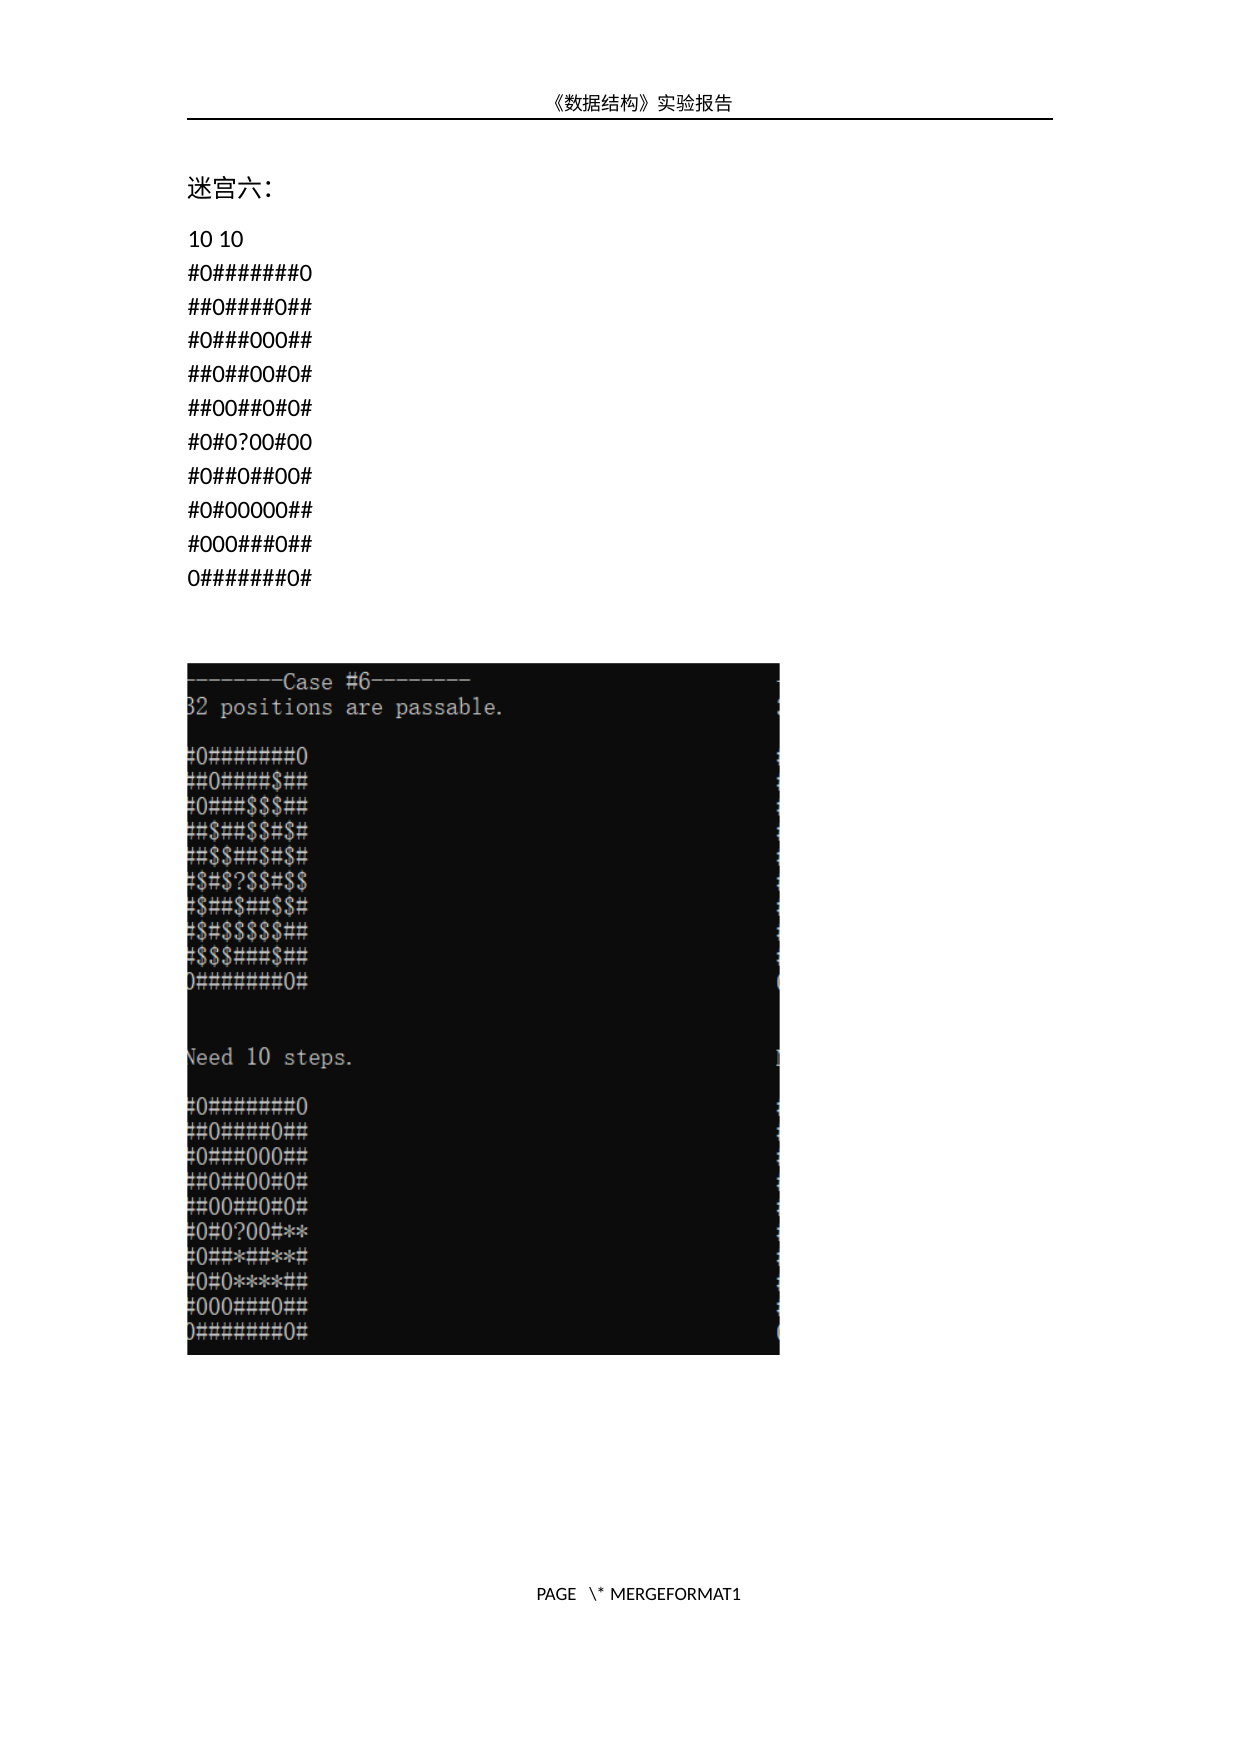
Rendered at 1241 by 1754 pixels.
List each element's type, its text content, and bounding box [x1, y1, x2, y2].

text 10 10 [187, 221, 1053, 255]
text ##00##0#0# [187, 391, 1053, 425]
text 0#######0# [187, 561, 1053, 594]
text #0##0##00# [187, 459, 1053, 493]
text #0#0?00#00 [187, 425, 1053, 459]
text 迷宫六： [187, 153, 1053, 221]
picture [187, 662, 780, 1355]
text #0#00000## [187, 493, 1053, 527]
text ##0####0## [187, 289, 1053, 323]
text ##0##00#0# [187, 357, 1053, 391]
text #0#######0 [187, 255, 1053, 289]
text #000###0## [187, 527, 1053, 561]
text #0###000## [187, 323, 1053, 357]
